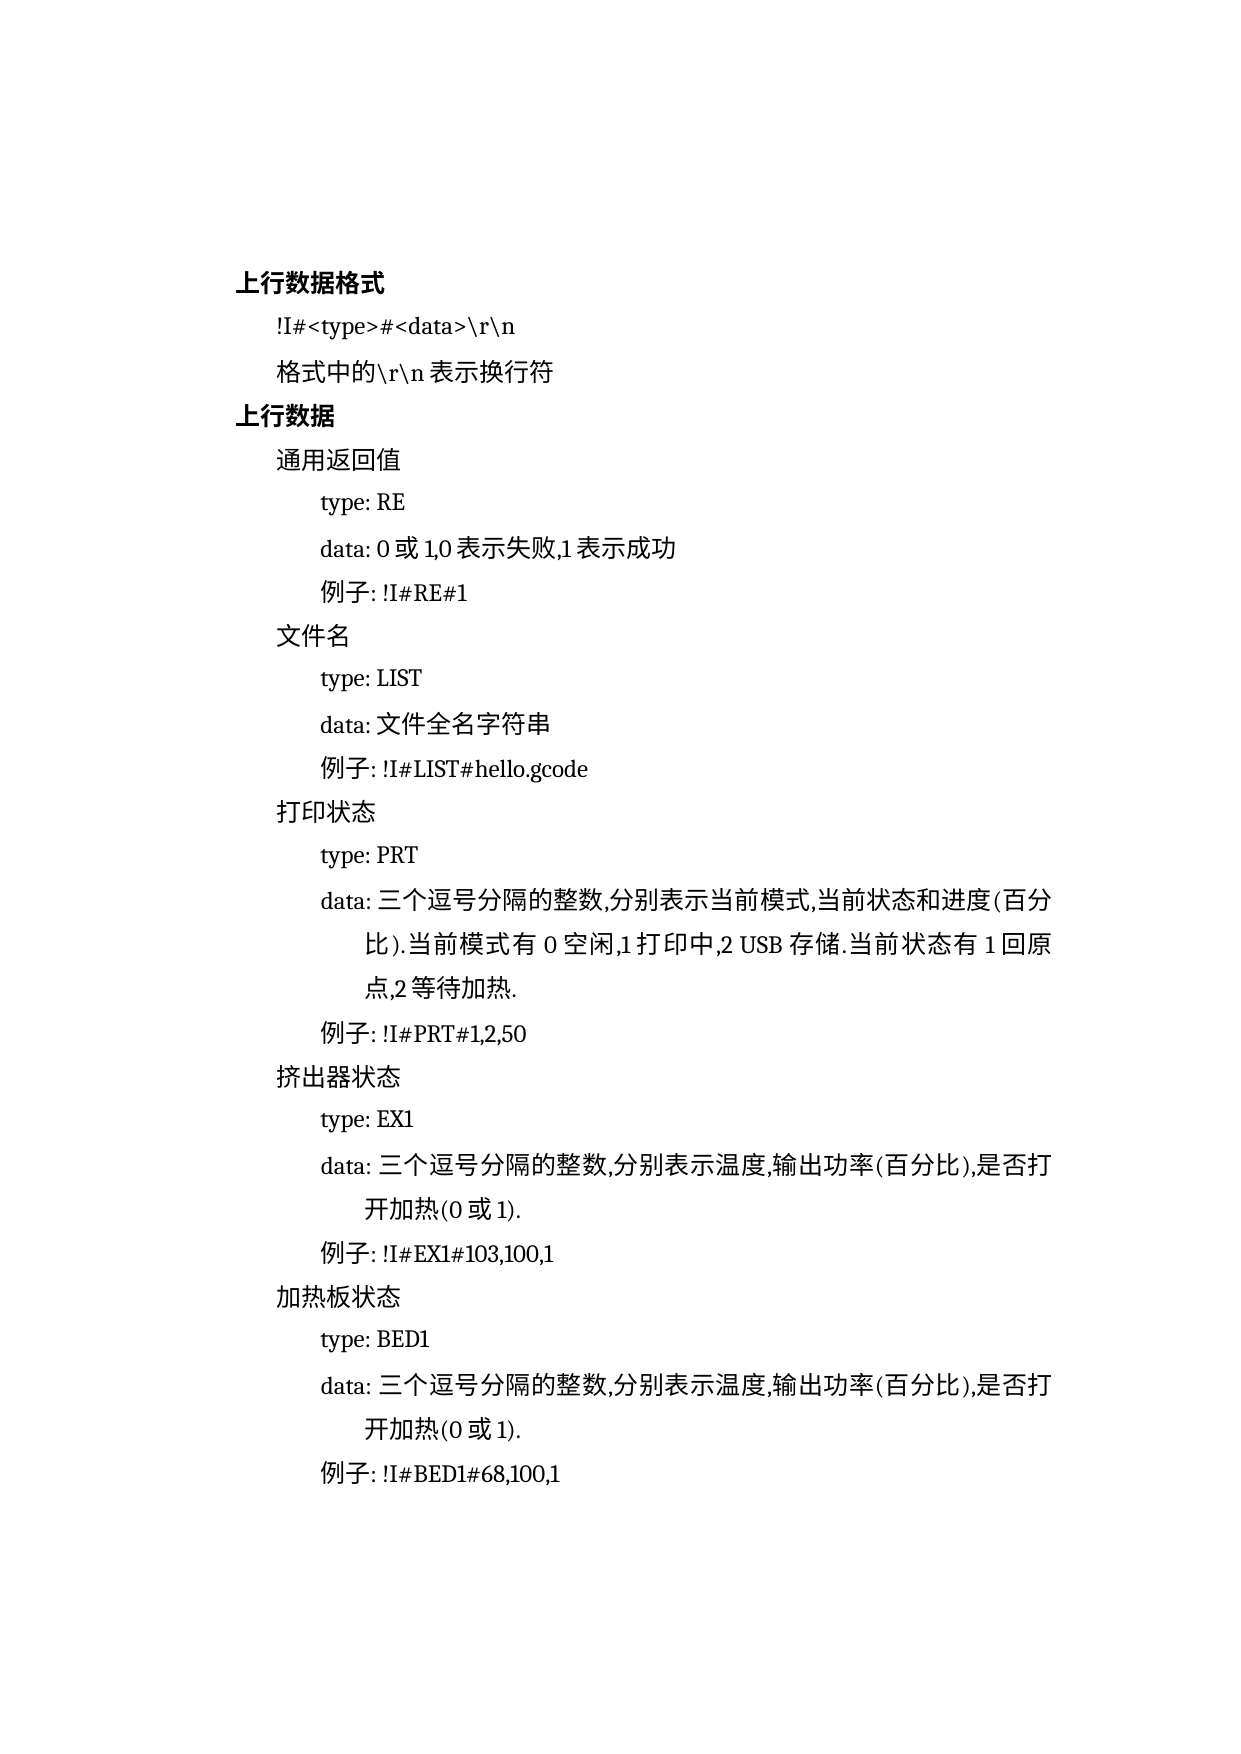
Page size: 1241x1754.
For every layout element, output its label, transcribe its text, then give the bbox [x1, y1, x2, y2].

text type: PRT [187, 833, 1053, 877]
text 例子: !I#LIST#hello.gcode [187, 745, 1053, 789]
text type: EX1 [187, 1097, 1053, 1141]
text 加热板状态 [187, 1273, 1053, 1318]
text 挤出器状态 [187, 1053, 1053, 1097]
text data: 三个逗号分隔的整数,分别表示温度,输出功率(百分比),是否打开加热(0或1). [321, 1141, 1053, 1229]
text 例子: !I#PRT#1,2,50 [187, 1009, 1053, 1053]
text 通用返回值 [187, 436, 1053, 480]
text 格式中的\r\n表示换行符 [187, 348, 1053, 392]
text !I#<type>#<data>\r\n [187, 304, 1053, 348]
text 例子: !I#RE#1 [187, 568, 1053, 613]
text type: RE [187, 480, 1053, 524]
text 例子: !I#BED1#68,100,1 [187, 1450, 1053, 1494]
text type: LIST [187, 657, 1053, 701]
text 例子: !I#EX1#103,100,1 [187, 1229, 1053, 1273]
text 文件名 [187, 613, 1053, 657]
text data: 0或1,0表示失败,1表示成功 [187, 524, 1053, 568]
text 打印状态 [187, 789, 1053, 833]
text data: 三个逗号分隔的整数,分别表示温度,输出功率(百分比),是否打开加热(0或1). [321, 1362, 1053, 1450]
text data: 三个逗号分隔的整数,分别表示当前模式,当前状态和进度(百分比).当前模式有0空闲,1打印中,2 USB存储.当前状态有1回原点,2等待加热. [321, 877, 1053, 1009]
text type: BED1 [187, 1318, 1053, 1362]
text 上行数据格式 [187, 260, 1053, 304]
text data: 文件全名字符串 [187, 701, 1053, 745]
text 上行数据 [187, 392, 1053, 436]
